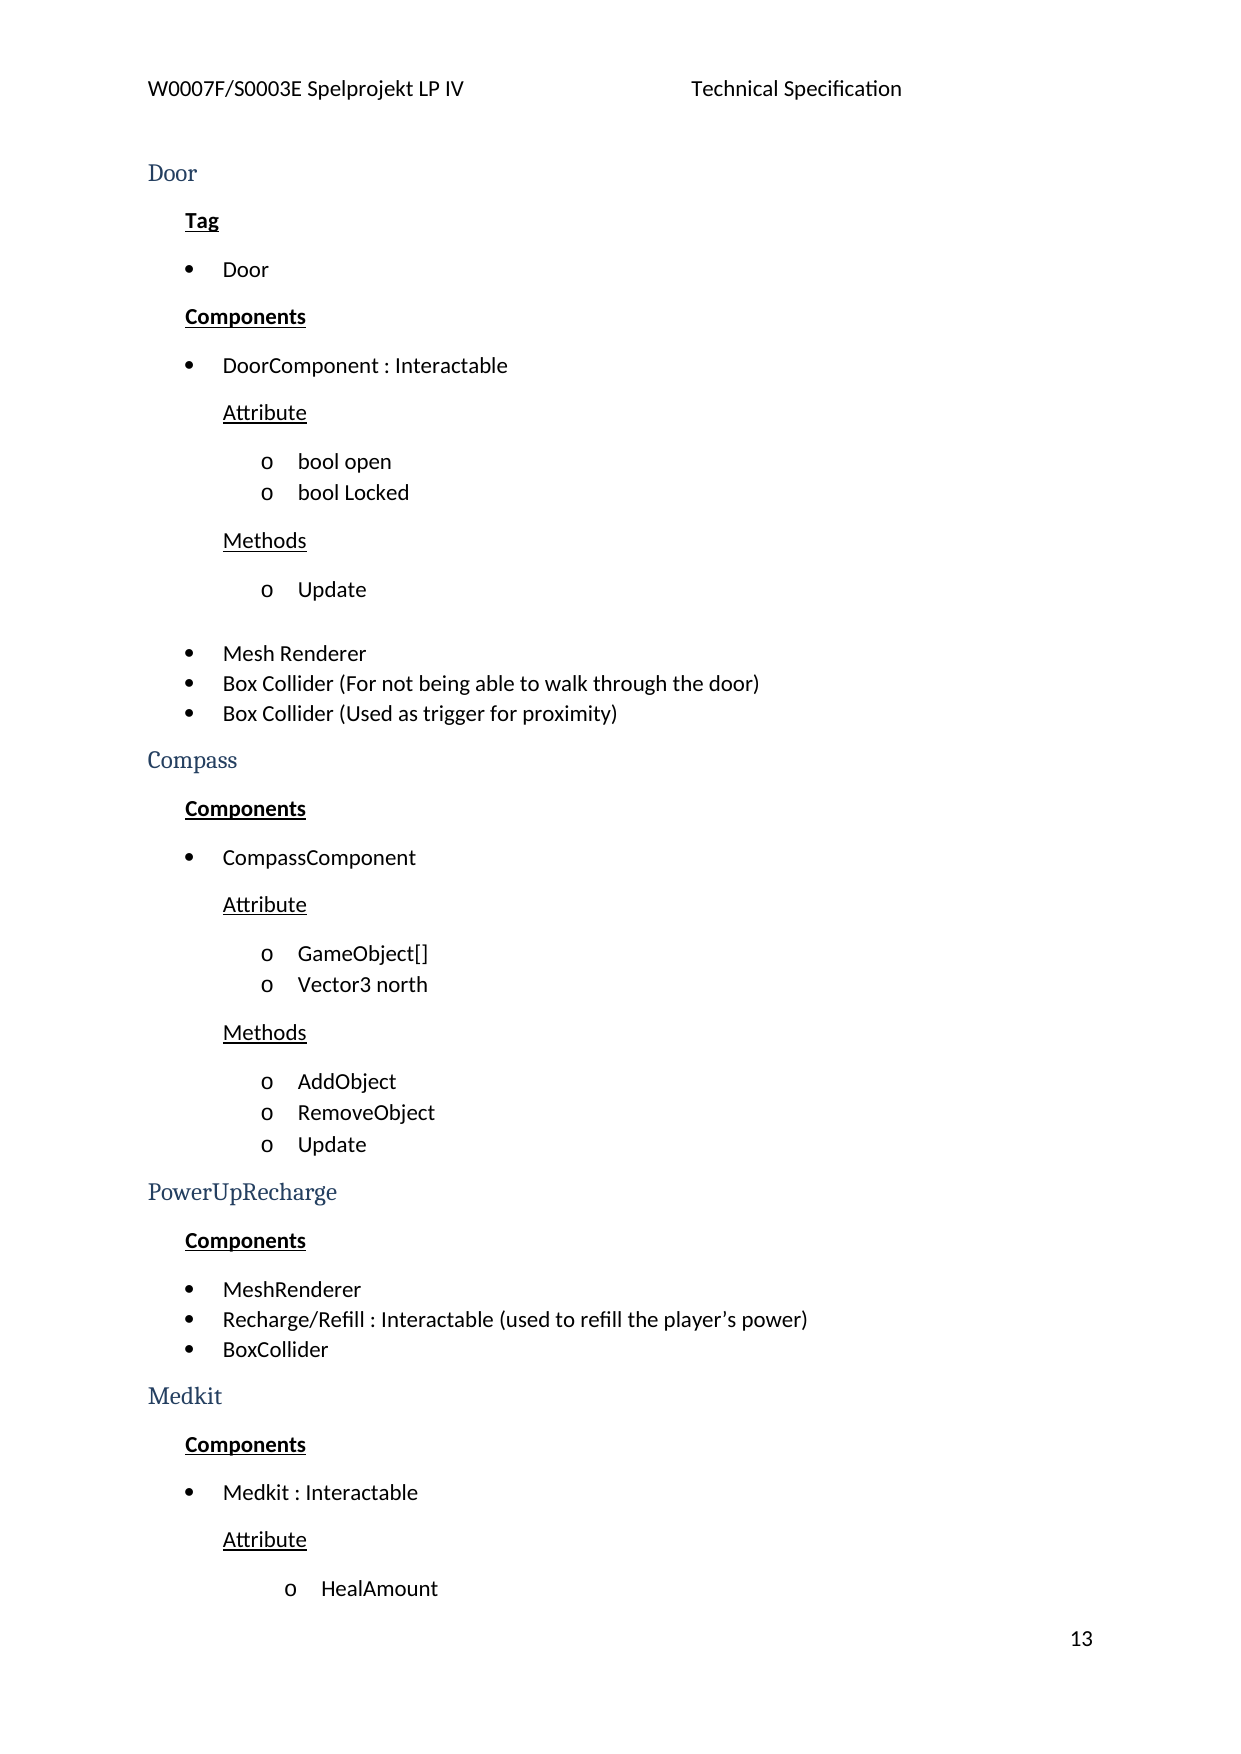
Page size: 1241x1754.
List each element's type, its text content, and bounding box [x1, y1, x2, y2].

subtitle Door [148, 159, 1093, 188]
list bool open [260, 447, 1093, 476]
list Update [260, 575, 1093, 604]
text Attribute [148, 398, 1093, 426]
subtitle Compass [148, 746, 1093, 775]
list RemoveObject [260, 1098, 1093, 1128]
text Components [148, 302, 1093, 330]
list Box Collider (For not being able to walk through the door) [185, 669, 1093, 697]
text Methods [148, 527, 1093, 554]
text Attribute [148, 890, 1093, 918]
list Mesh Renderer [185, 639, 1093, 667]
list Recharge/Refill : Interactable (used to refill the player’s power) [185, 1305, 1093, 1333]
text Components [148, 794, 1093, 822]
list Vector3 north [260, 970, 1093, 999]
text Components [148, 1430, 1093, 1458]
list MeshRenderer [185, 1275, 1093, 1303]
list HealAmount [283, 1574, 1093, 1603]
subtitle PowerUpRecharge [148, 1178, 1093, 1207]
list Update [260, 1130, 1093, 1159]
text Methods [148, 1018, 1093, 1046]
subtitle Medkit [148, 1382, 1093, 1411]
list DoorComponent : Interactable [185, 351, 1093, 379]
text Components [148, 1226, 1093, 1254]
list bool Locked [260, 478, 1093, 508]
list Medkit : Interactable [185, 1478, 1093, 1507]
list Door [185, 256, 1093, 283]
list GameObject[] [260, 939, 1093, 968]
list BoxCollider [185, 1335, 1093, 1363]
list AddObject [260, 1067, 1093, 1096]
text Attribute [148, 1525, 1093, 1553]
list Box Collider (Used as trigger for proximity) [185, 699, 1093, 727]
list CompassComponent [185, 843, 1093, 871]
text Tag [148, 207, 1093, 235]
